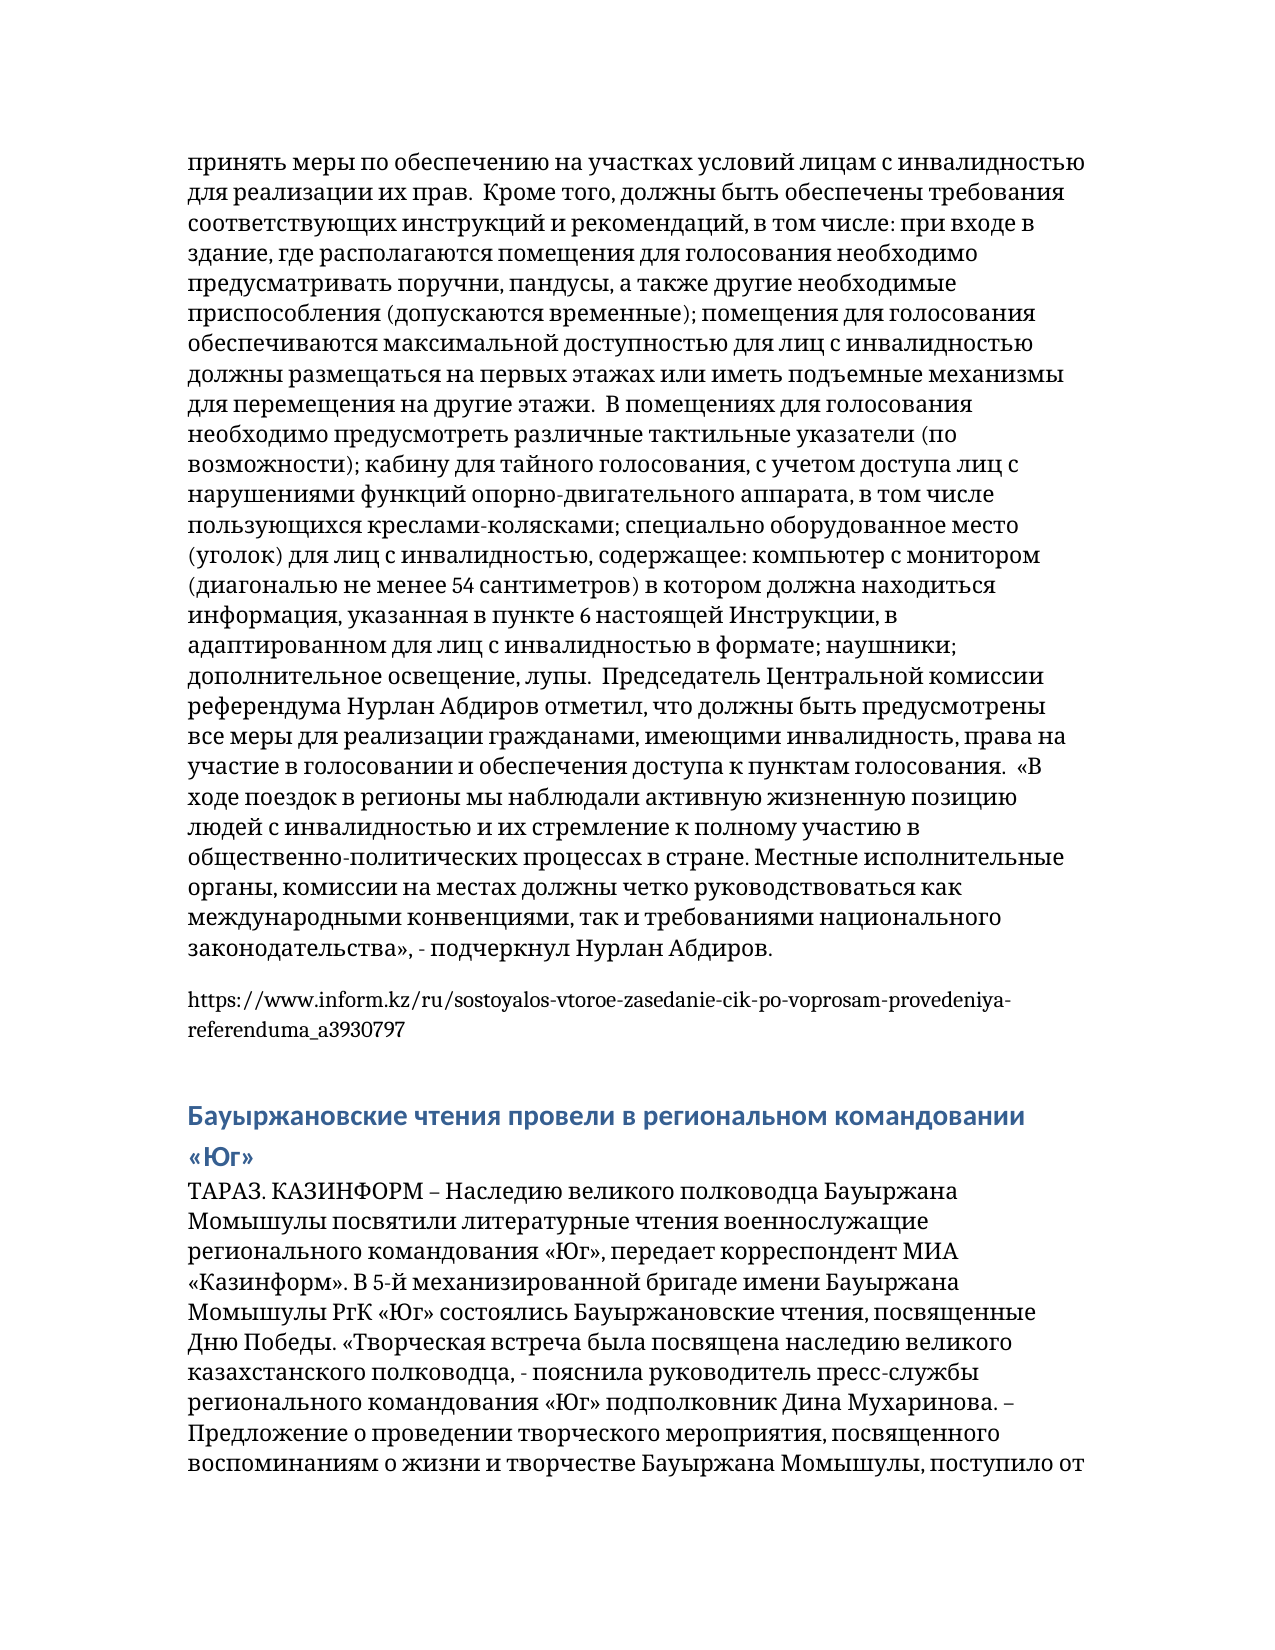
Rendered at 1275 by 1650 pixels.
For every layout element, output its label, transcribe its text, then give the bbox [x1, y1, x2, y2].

text https://www.inform.kz/ru/sostoyalos-vtoroe-zasedanie-cik-po-voprosam-provedeniya-referenduma_a3930797 [187, 986, 1087, 1043]
subtitle Бауыржановские чтения провели в региональном командовании «Юг» [187, 1097, 1087, 1173]
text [187, 150, 1087, 962]
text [187, 1179, 1087, 1477]
